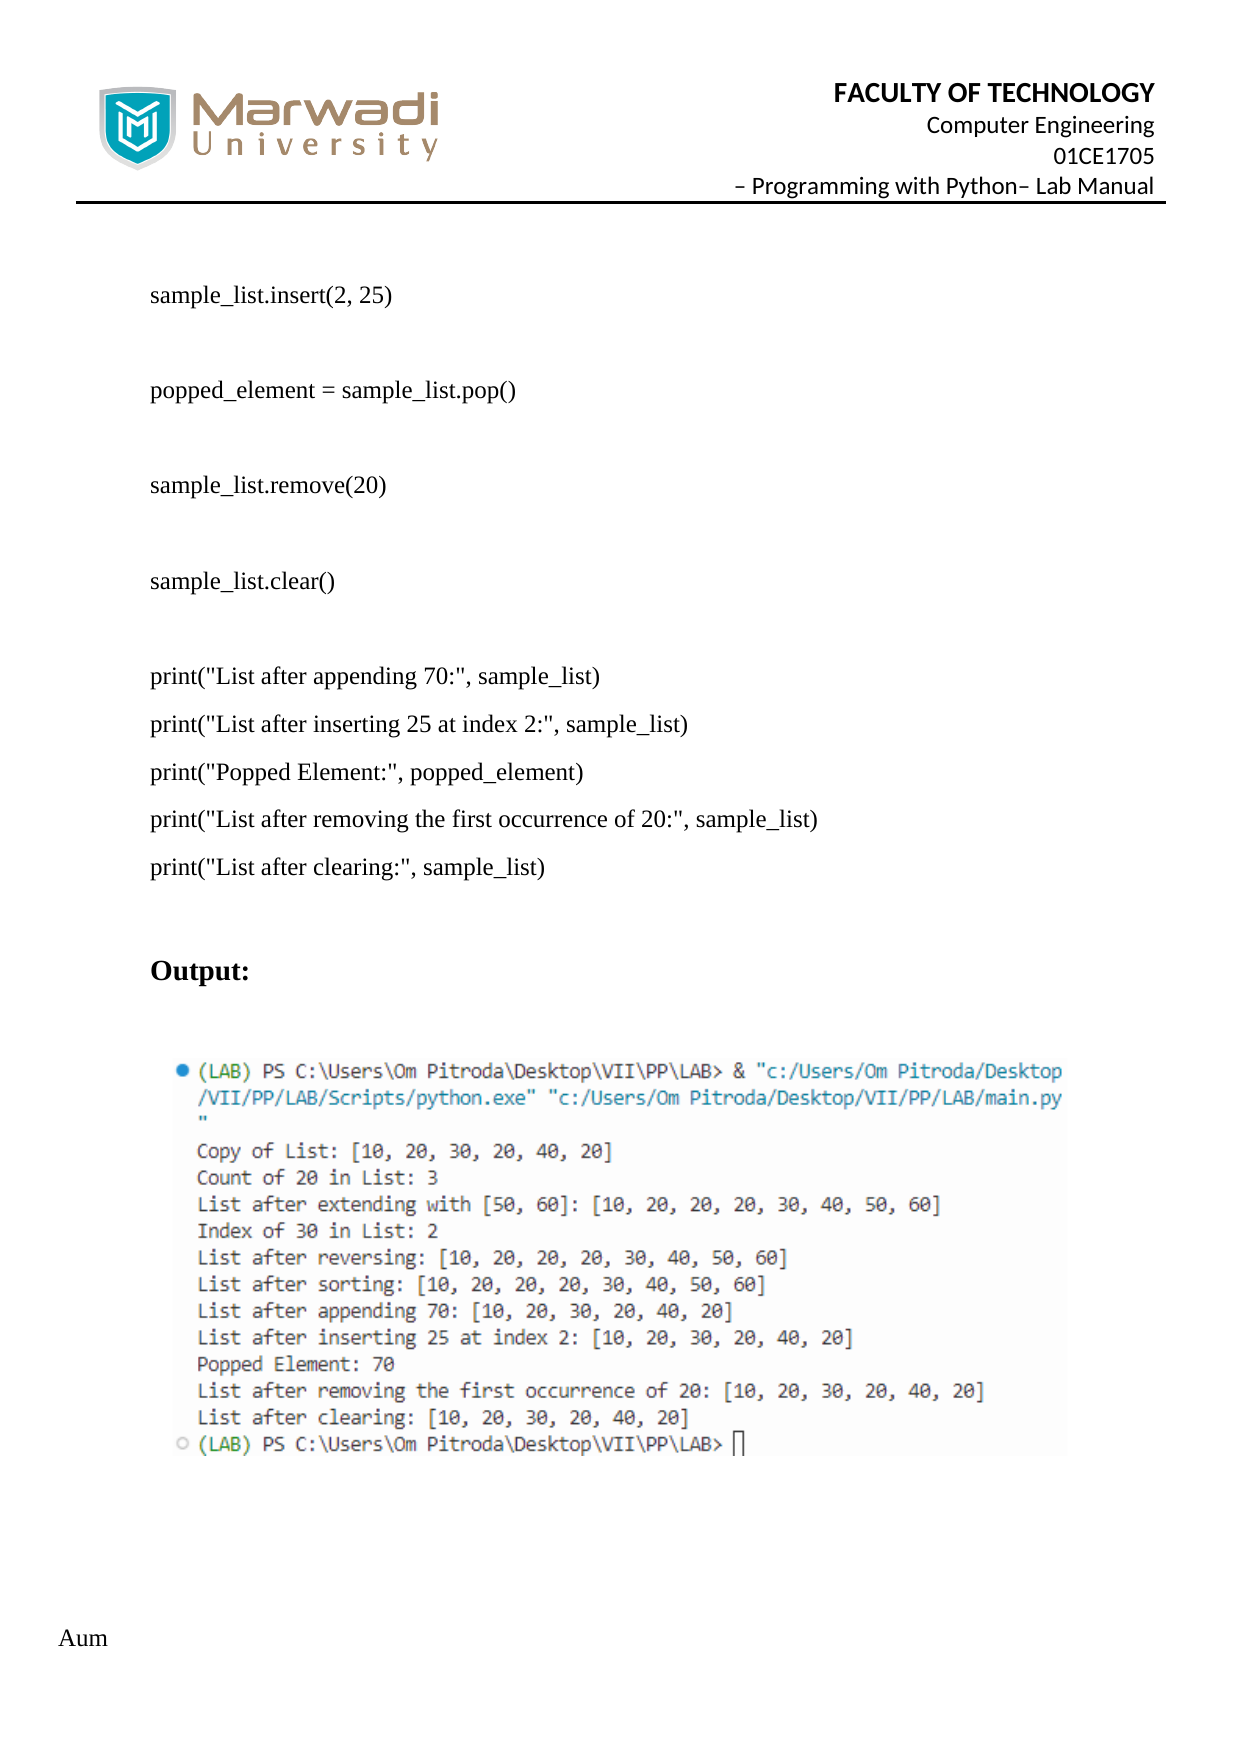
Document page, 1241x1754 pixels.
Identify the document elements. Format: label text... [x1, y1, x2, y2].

text sample_list.remove(20) [150, 471, 1090, 499]
text sample_list.clear() [150, 566, 1090, 595]
text print("List after appending 70:", sample_list) [150, 661, 1090, 690]
text sample_list.insert(2, 25) [150, 280, 1090, 308]
text print("Popped Element:", popped_element) [150, 757, 1090, 786]
text popped_element = sample_list.pop() [150, 375, 1090, 404]
picture [87, 73, 450, 181]
text print("List after removing the first occurrence of 20:", sample_list) [150, 804, 1090, 833]
text print("List after inserting 25 at index 2:", sample_list) [150, 709, 1090, 738]
picture [172, 1058, 1068, 1456]
text print("List after clearing:", sample_list) [150, 852, 1090, 881]
text Output: [150, 953, 1090, 986]
